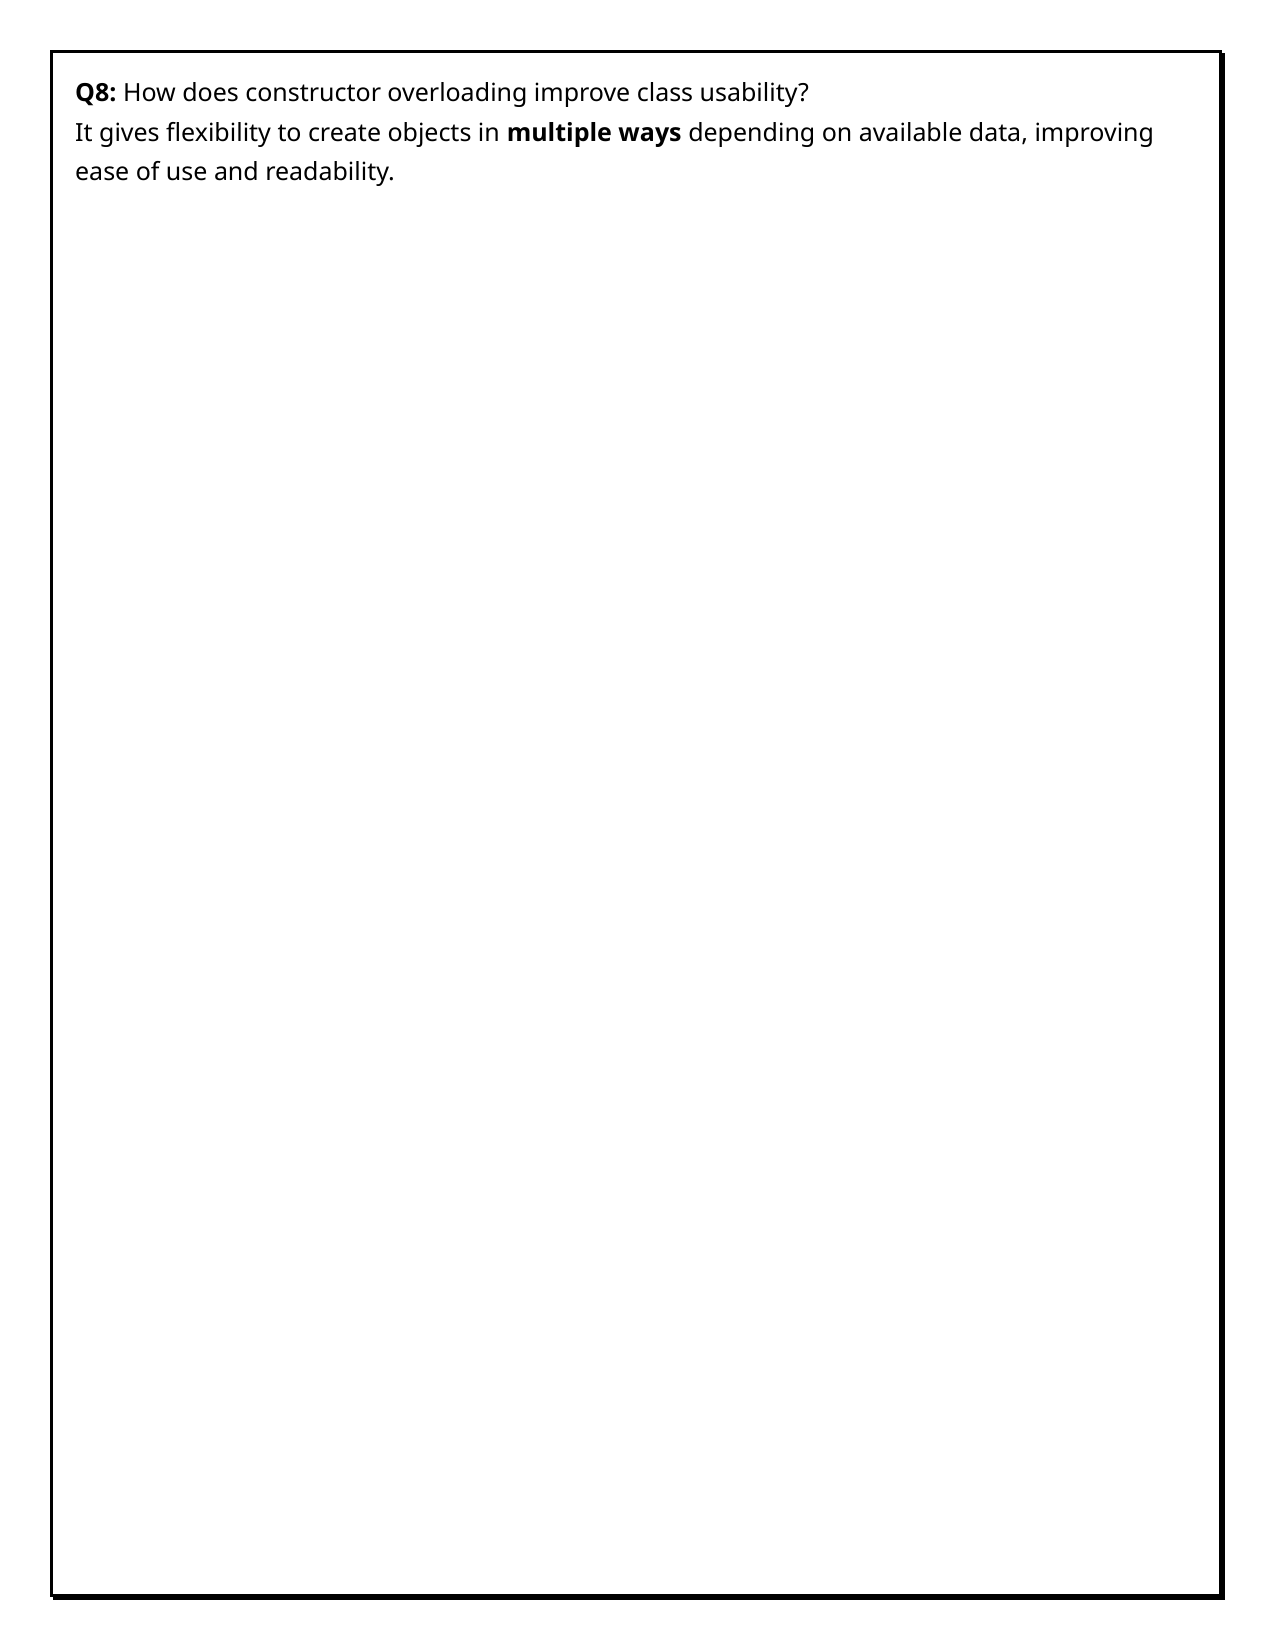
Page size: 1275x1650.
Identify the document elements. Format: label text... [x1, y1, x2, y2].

text Q8: How does constructor overloading improve class usability? It gives flexibility to create objects in multiple ways depending on available data, improving ease of use and readability. [75, 75, 1197, 187]
